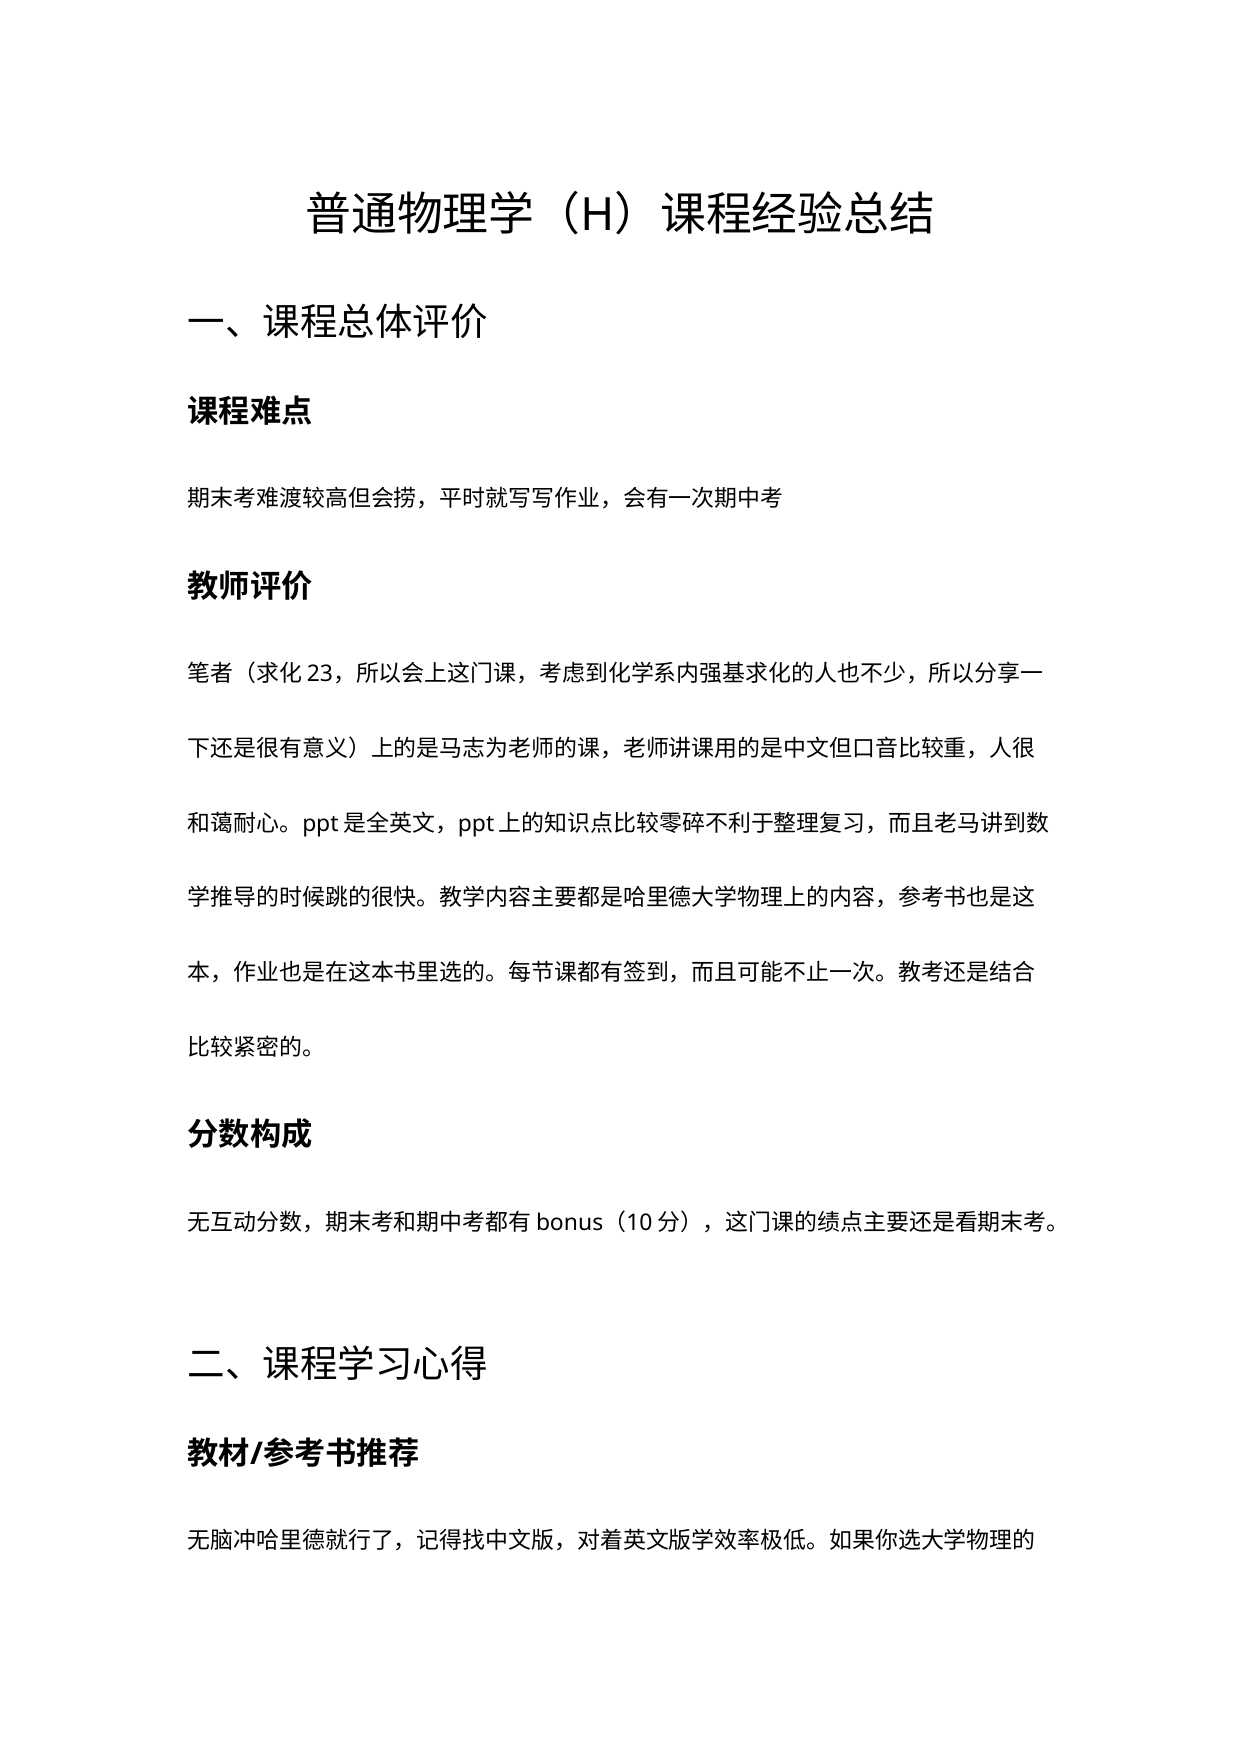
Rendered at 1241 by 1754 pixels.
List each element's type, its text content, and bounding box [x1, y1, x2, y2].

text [187, 1506, 1053, 1571]
text 教师评价 [187, 551, 1053, 616]
text 课程难点 [187, 376, 1053, 441]
text 二、课程学习心得 [187, 1328, 1053, 1393]
text 期末考难渡较高但会捞，平时就写写作业，会有一次期中考 [187, 464, 1053, 529]
text 普通物理学（H）课程经验总结 [187, 162, 1053, 259]
text 无互动分数，期末考和期中考都有bonus（10分），这门课的绩点主要还是看期末考。 [187, 1188, 1053, 1253]
text 一、课程总体评价 [187, 286, 1053, 351]
text 分数构成 [187, 1099, 1053, 1164]
text 教材/参考书推荐 [187, 1418, 1053, 1483]
text 笔者（求化23，所以会上这门课，考虑到化学系内强基求化的人也不少，所以分享一下还是很有意义）上的是马志为老师的课，老师讲课用的是中文但口音比较重，人很和蔼耐心。ppt是全英文，ppt上的知识点比较零碎不利于整理复习，而且老马讲到数学推导的时候跳的很快。教学内容主要都是哈里德大学物理上的内容，参考书也是这本，作业也是在这本书里选的。每节课都有签到，而且可能不止一次。教考还是结合比较紧密的。 [187, 639, 1053, 1078]
